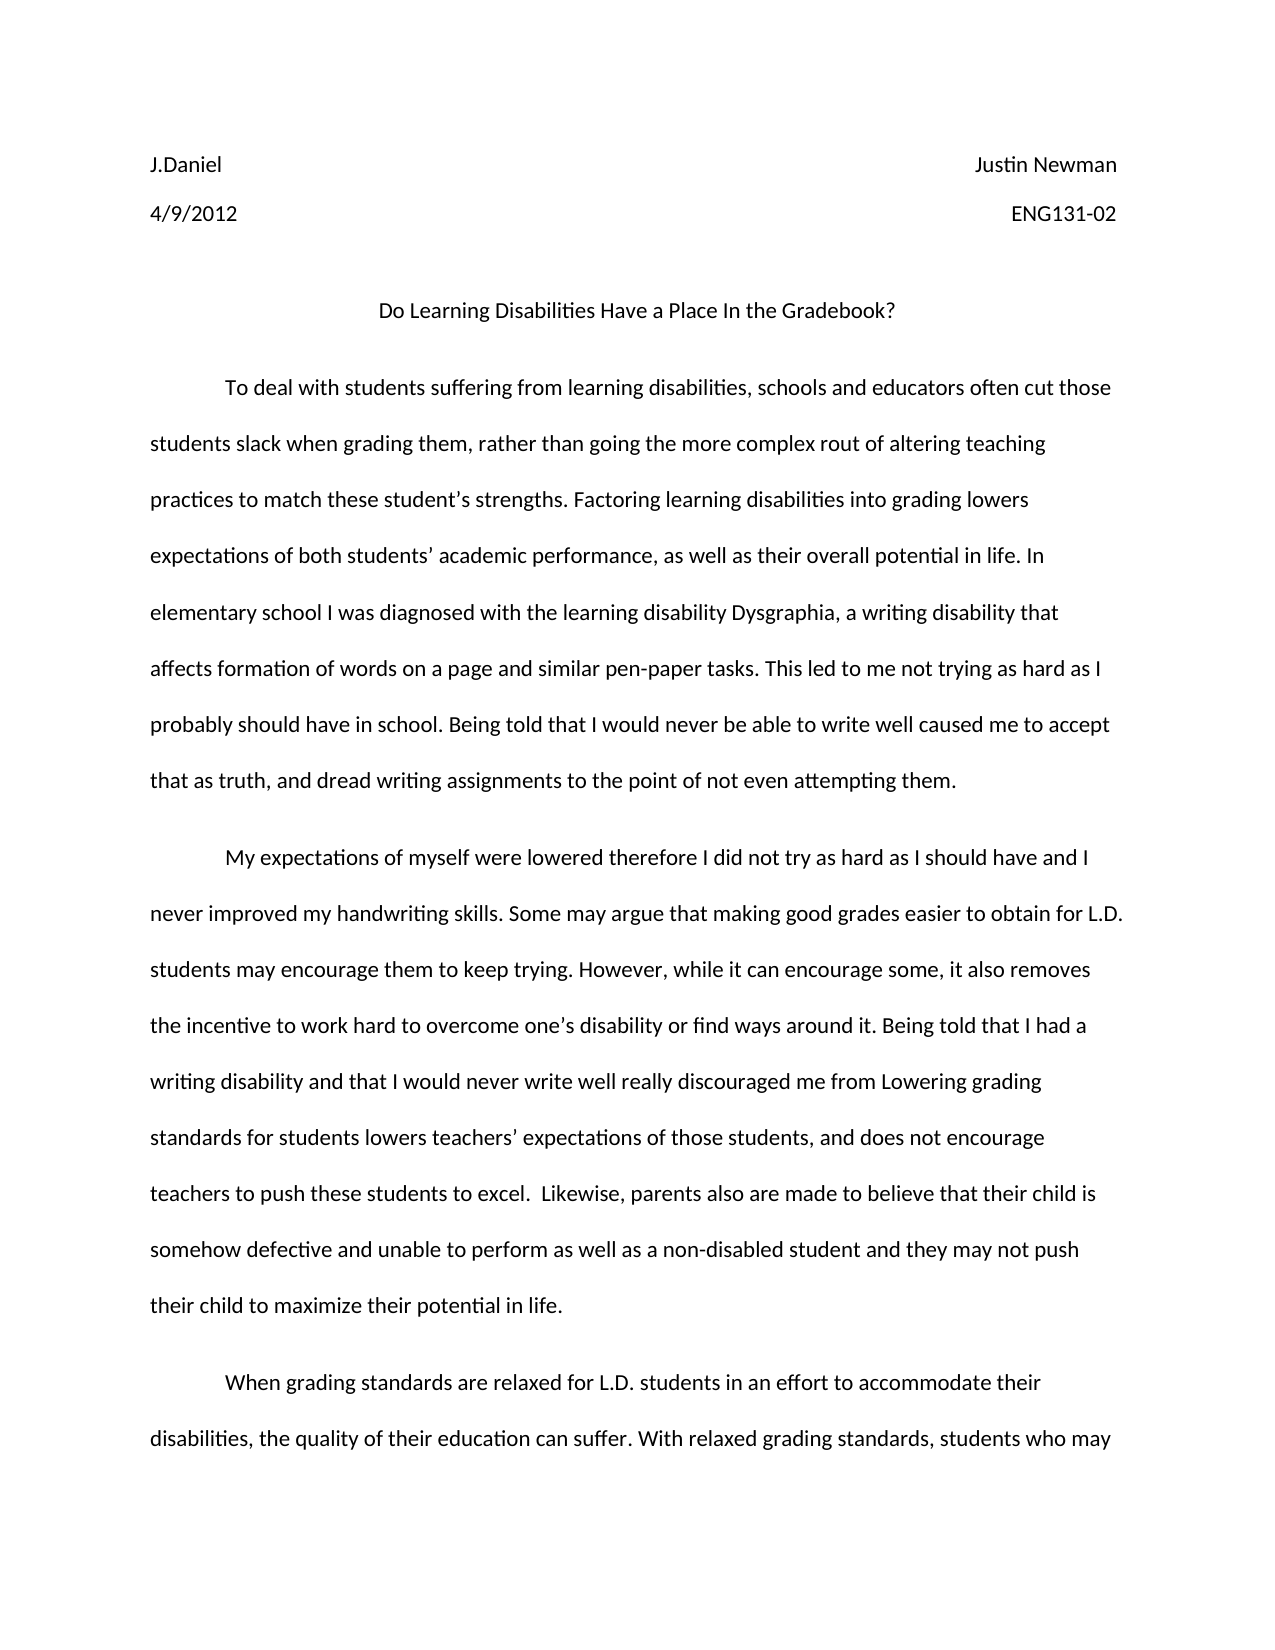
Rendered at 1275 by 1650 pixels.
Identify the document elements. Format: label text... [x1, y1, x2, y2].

text To deal with students suffering from learning disabilities, schools and educators often cut those students slack when grading them, rather than going the more complex rout of altering teaching practices to match these student’s strengths. Factoring learning disabilities into grading lowers expectations of both students’ academic performance, as well as their overall potential in life. In elementary school I was diagnosed with the learning disability Dysgraphia, a writing disability that affects formation of words on a page and similar pen-paper tasks. This led to me not trying as hard as I probably should have in school. Being told that I would never be able to write well caused me to accept that as truth, and dread writing assignments to the point of not even attempting them. [150, 373, 1125, 794]
text 4/9/2012 ENG131-02 [150, 199, 1125, 227]
text J.Daniel Justin Newman [150, 150, 1125, 178]
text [150, 1368, 1125, 1452]
text Do Learning Disabilities Have a Place In the Gradebook? [150, 297, 1125, 324]
text My expectations of myself were lowered therefore I did not try as hard as I should have and I never improved my handwriting skills. Some may argue that making good grades easier to obtain for L.D. students may encourage them to keep trying. However, while it can encourage some, it also removes the incentive to work hard to overcome one’s disability or find ways around it. Being told that I had a writing disability and that I would never write well really discouraged me from Lowering grading standards for students lowers teachers’ expectations of those students, and does not encourage teachers to push these students to excel. Likewise, parents also are made to believe that their child is somehow defective and unable to perform as well as a non-disabled student and they may not push their child to maximize their potential in life. [150, 843, 1125, 1319]
